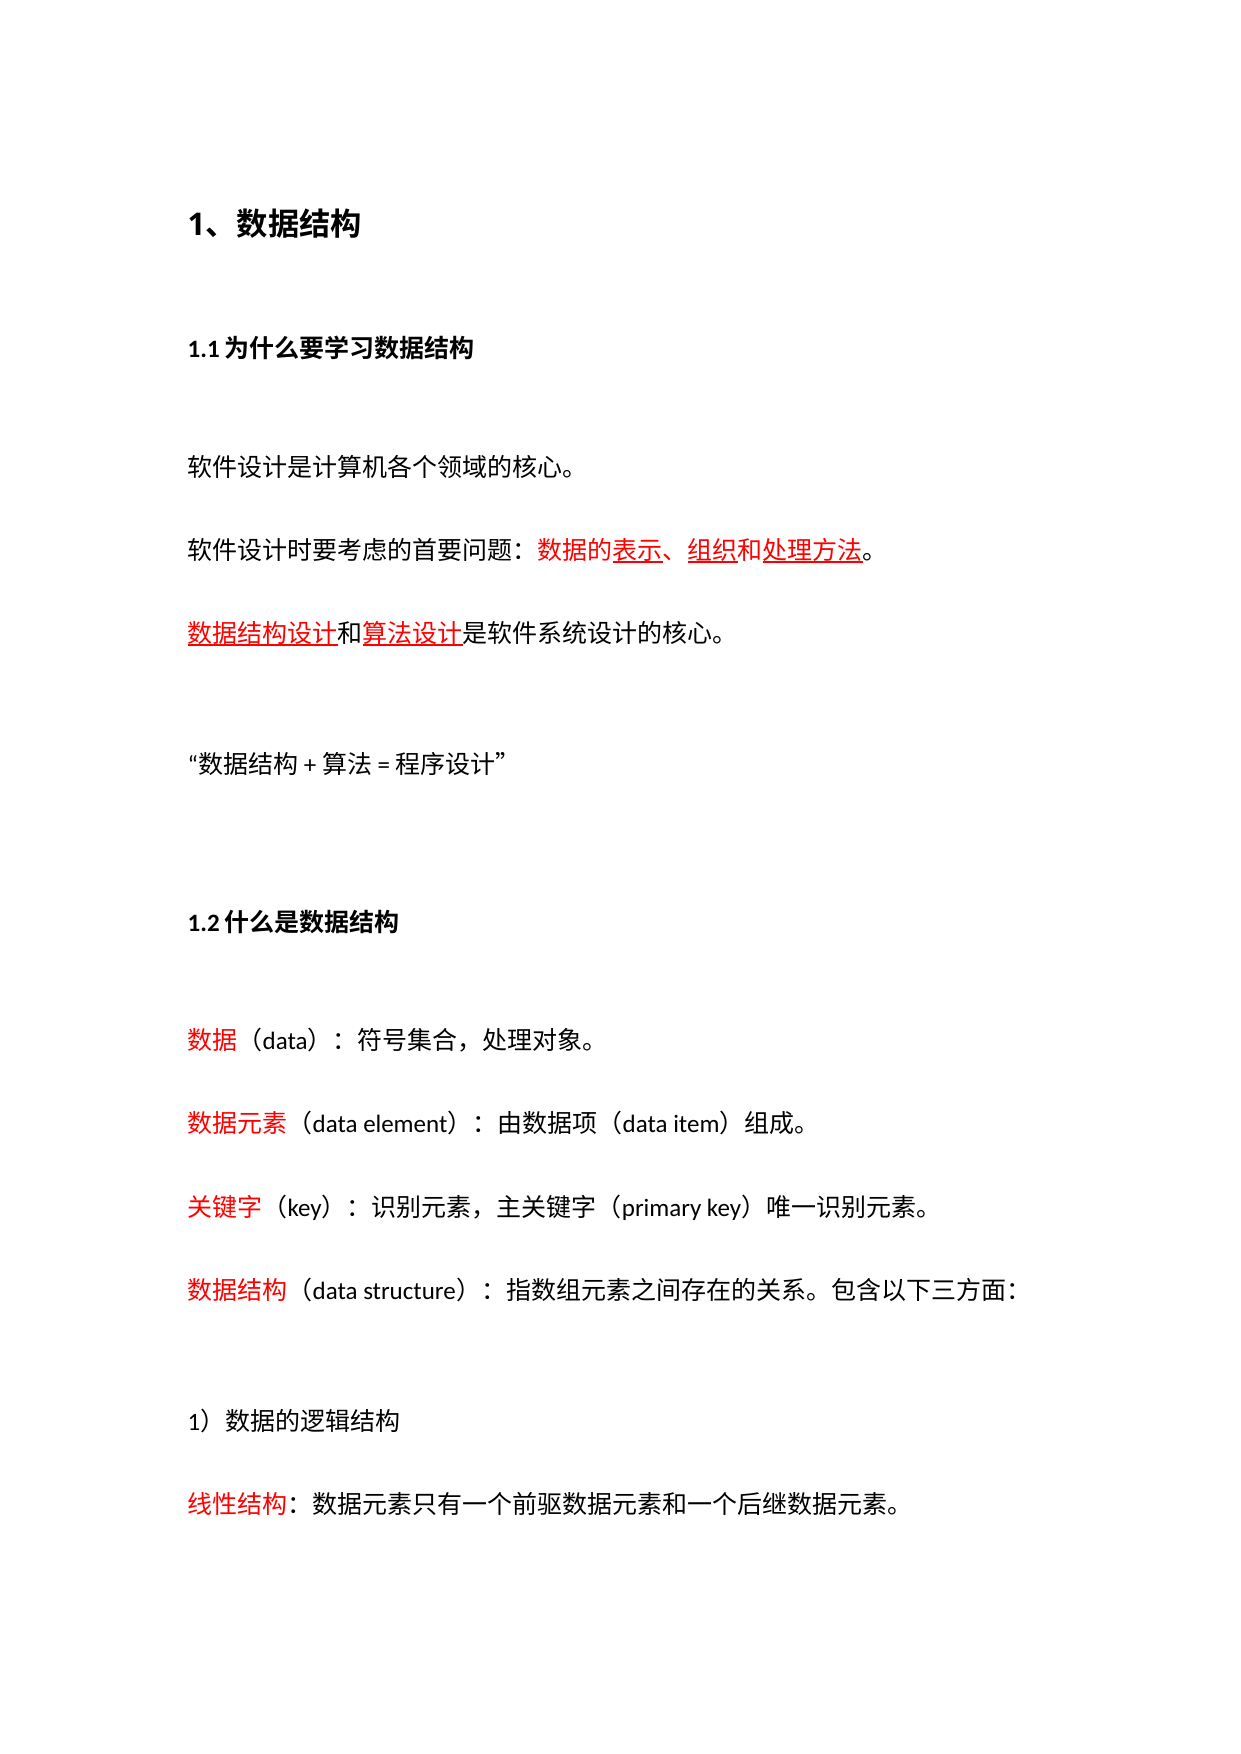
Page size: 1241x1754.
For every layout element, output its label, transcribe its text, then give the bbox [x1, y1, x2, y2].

text 数据元素（data element）：由数据项（data item）组成。 [187, 1089, 1053, 1154]
text 数据（data）：符号集合，处理对象。 [187, 1006, 1053, 1071]
subtitle 1.1为什么要学习数据结构 [187, 314, 1053, 379]
subtitle 1.2什么是数据结构 [187, 888, 1053, 953]
text 数据结构设计和算法设计是软件系统设计的核心。 [187, 599, 1053, 664]
text “数据结构 + 算法 = 程序设计” [187, 730, 1053, 795]
subtitle 1、数据结构 [187, 189, 1053, 254]
text 数据结构（data structure）：指数组元素之间存在的关系。包含以下三方面： [187, 1256, 1053, 1321]
text 软件设计是计算机各个领域的核心。 [187, 433, 1053, 498]
text 1）数据的逻辑结构 [187, 1387, 1053, 1452]
text 软件设计时要考虑的首要问题：数据的表示、组织和处理方法。 [187, 516, 1053, 581]
text 线性结构：数据元素只有一个前驱数据元素和一个后继数据元素。 [187, 1470, 1053, 1535]
text 关键字（key）：识别元素，主关键字（primary key）唯一识别元素。 [187, 1173, 1053, 1238]
